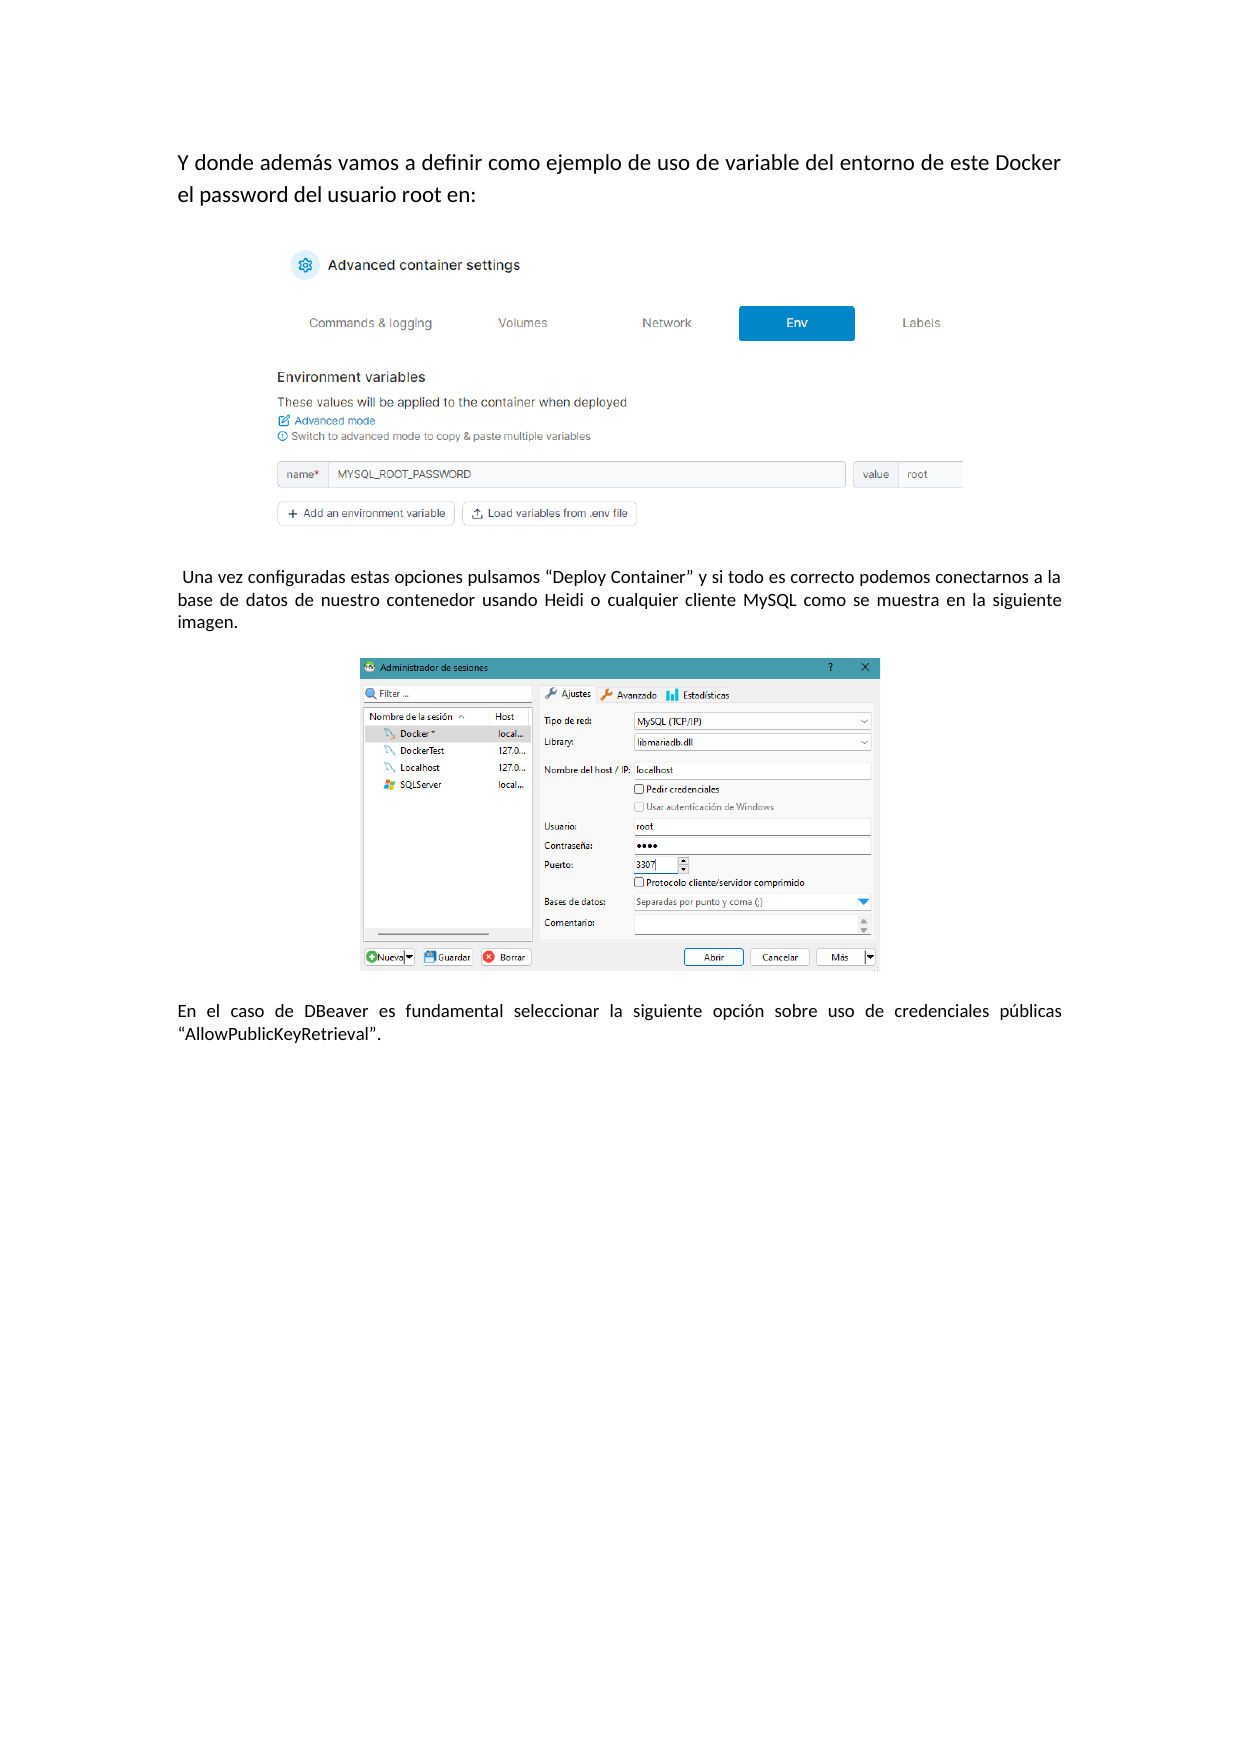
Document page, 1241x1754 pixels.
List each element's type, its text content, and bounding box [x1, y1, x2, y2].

text Una vez configuradas estas opciones pulsamos “Deploy Container” y si todo es correcto podemos conectarnos a la base de datos de nuestro contenedor usando Heidi o cualquier cliente MySQL como se muestra en la siguiente imagen. [177, 565, 1063, 634]
text En el caso de DBeaver es fundamental seleccionar la siguiente opción sobre uso de credenciales públicas “AllowPublicKeyRetrieval”. [177, 999, 1063, 1045]
text Y donde además vamos a definir como ejemplo de uso de variable del entorno de este Docker el password del usuario root en: [177, 148, 1063, 208]
picture [277, 237, 963, 536]
picture [360, 658, 881, 971]
